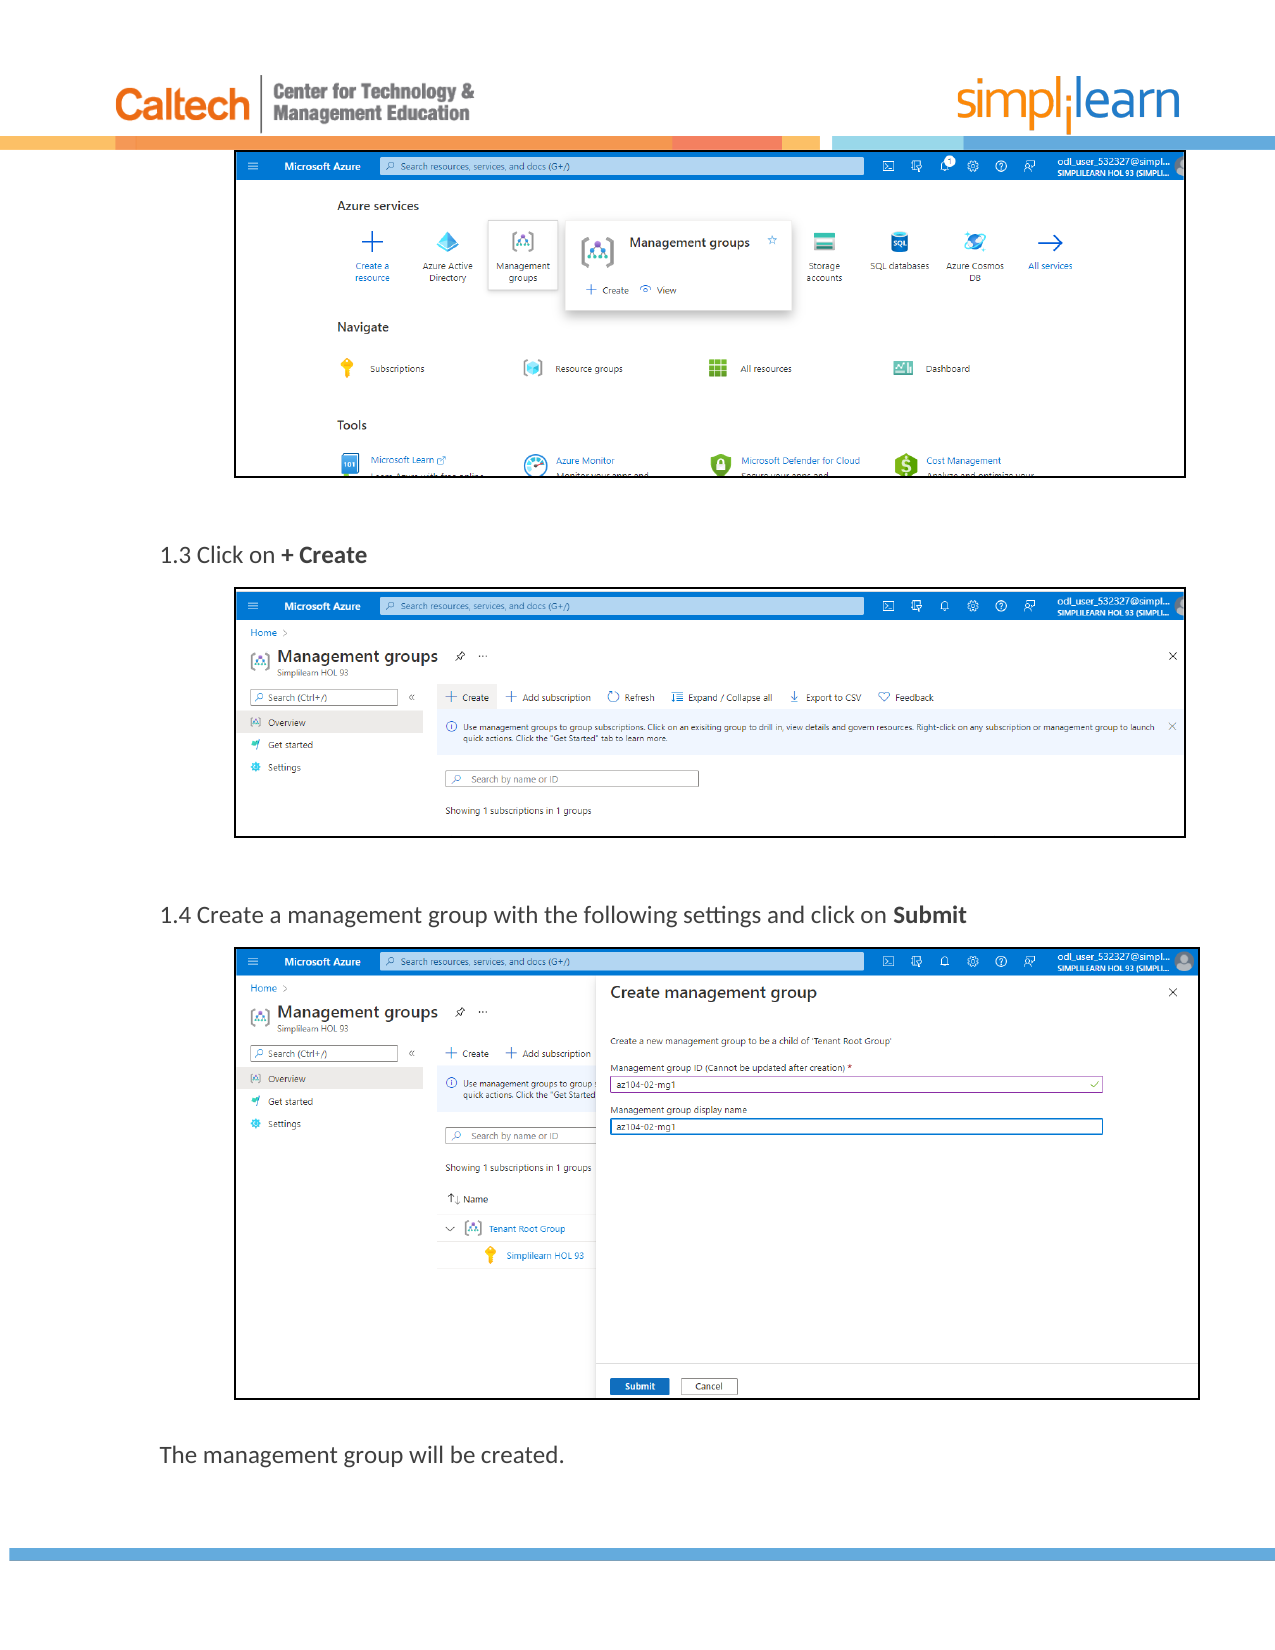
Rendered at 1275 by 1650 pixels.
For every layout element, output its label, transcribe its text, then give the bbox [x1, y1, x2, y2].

picture [236, 589, 1184, 836]
picture [9, 1548, 1275, 1562]
text 1.3 Click on + Create [159, 539, 1125, 570]
picture [236, 949, 1198, 1398]
picture [115, 75, 475, 134]
picture [0, 76, 1275, 150]
picture [236, 152, 1184, 476]
text The management group will be created. [159, 1439, 1125, 1469]
text 1.4 Create a management group with the following settings and click on Submit [159, 899, 1125, 930]
